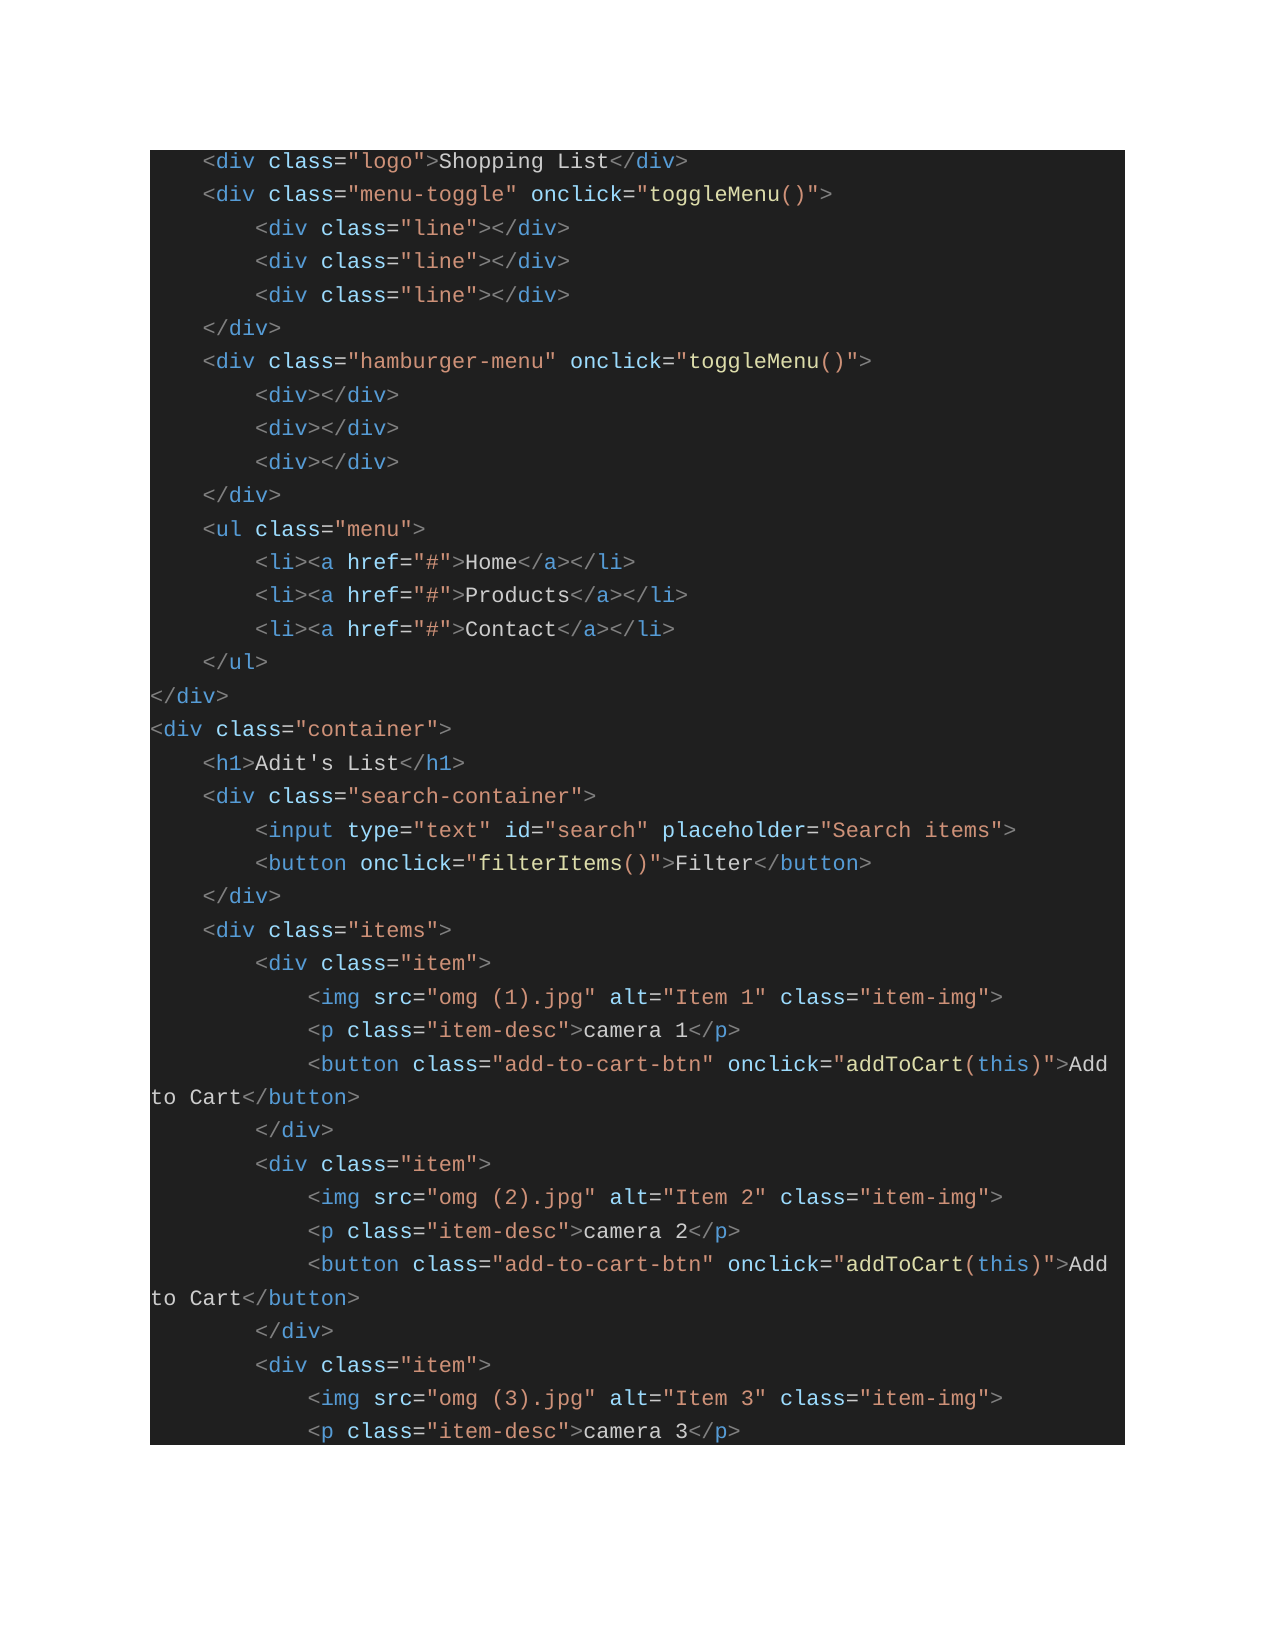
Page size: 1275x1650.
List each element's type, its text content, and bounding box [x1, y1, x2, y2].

text <h1>Adit's List</h1> [150, 752, 1125, 777]
text </div> [150, 484, 1125, 509]
text <div class="item"> [150, 1354, 1125, 1378]
text <li><a href="#">Contact</a></li> [150, 618, 1125, 643]
text <div class="line"></div> [150, 217, 1125, 242]
text <button onclick="filterItems()">Filter</button> [150, 852, 1125, 877]
text <div class="line"></div> [150, 250, 1125, 275]
text </ul> [150, 652, 1125, 676]
text <div class="item"> [150, 1153, 1125, 1178]
text <div class="item"> [150, 952, 1125, 977]
text </div> [150, 317, 1125, 342]
text <p class="item-desc">camera 2</p> [150, 1220, 1125, 1245]
text </div> [150, 1320, 1125, 1345]
text <div></div> [150, 451, 1125, 476]
text <ul class="menu"> [150, 518, 1125, 543]
text <img src="omg (3).jpg" alt="Item 3" class="item-img"> [150, 1387, 1125, 1412]
text <li><a href="#">Home</a></li> [150, 551, 1125, 576]
text <div class="hamburger-menu" onclick="toggleMenu()"> [150, 351, 1125, 375]
text <div class="menu-toggle" onclick="toggleMenu()"> [150, 183, 1125, 208]
text <p class="item-desc">camera 1</p> [150, 1019, 1125, 1044]
text <div></div> [150, 417, 1125, 442]
text <input type="text" id="search" placeholder="Search items"> [150, 819, 1125, 843]
text <div></div> [150, 384, 1125, 409]
text <div class="items"> [150, 919, 1125, 944]
text <img src="omg (1).jpg" alt="Item 1" class="item-img"> [150, 986, 1125, 1011]
text <p class="item-desc">camera 3</p> [150, 1421, 1125, 1445]
text </div> [150, 886, 1125, 910]
text </div> [150, 685, 1125, 710]
text <div class="line"></div> [150, 284, 1125, 308]
text <div class="search-container"> [150, 785, 1125, 810]
text <button class="add-to-cart-btn" onclick="addToCart(this)">Add to Cart</button> [150, 1053, 1125, 1111]
text <div class="container"> [150, 718, 1125, 743]
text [150, 1253, 1125, 1312]
text </div> [150, 1120, 1125, 1144]
text <li><a href="#">Products</a></li> [150, 585, 1125, 609]
text <img src="omg (2).jpg" alt="Item 2" class="item-img"> [150, 1187, 1125, 1211]
text <div class="logo">Shopping List</div> [150, 150, 1125, 175]
